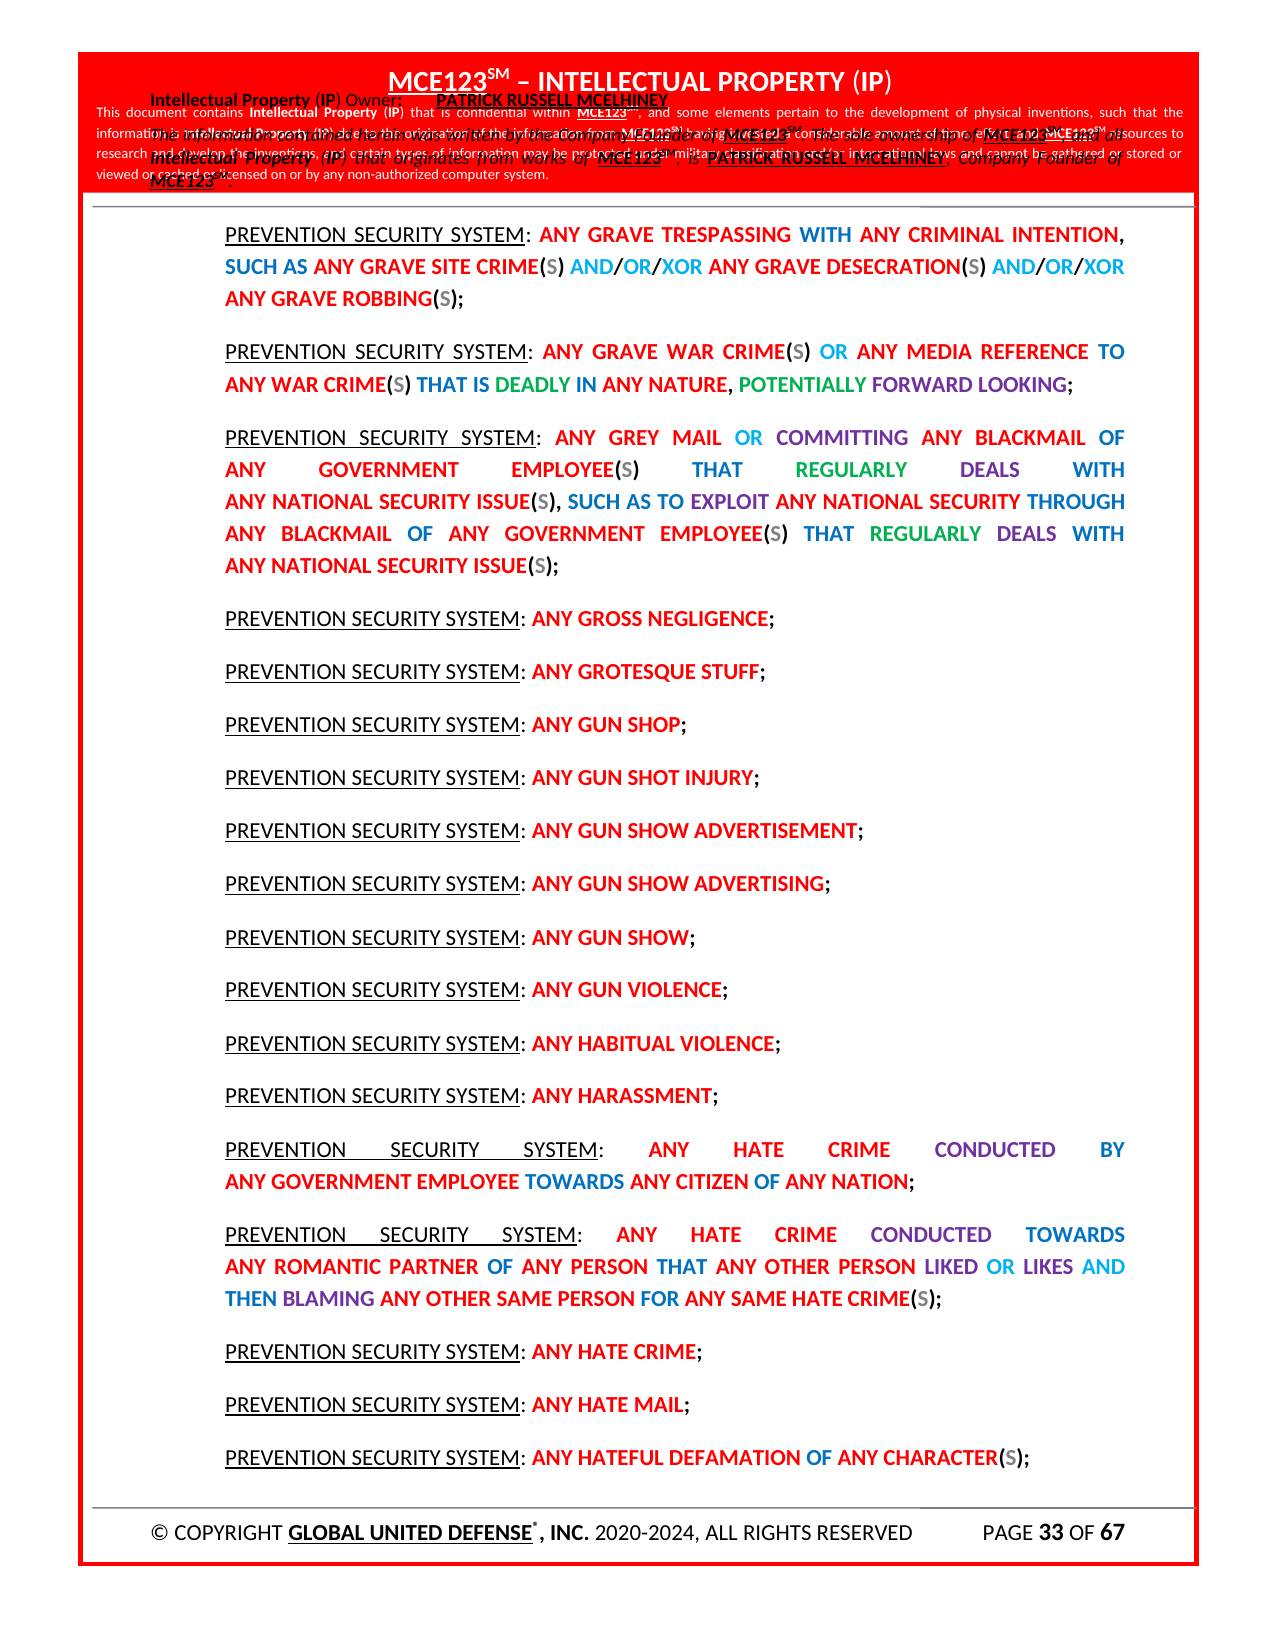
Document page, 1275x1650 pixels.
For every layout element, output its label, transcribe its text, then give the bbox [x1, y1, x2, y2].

text PREVENTION SECURITY SYSTEM: ANY GUN SHOW; [225, 923, 1125, 951]
text PREVENTION SECURITY SYSTEM: ANY HATEFUL DEFAMATION OF ANY CHARACTER(S); [225, 1443, 1125, 1471]
text PREVENTION SECURITY SYSTEM: ANY HATE MAIL; [225, 1390, 1125, 1418]
text PREVENTION SECURITY SYSTEM: ANY HATE CRIME; [225, 1337, 1125, 1365]
text PREVENTION SECURITY SYSTEM: ANY GROTESQUE STUFF; [225, 657, 1125, 686]
text PREVENTION SECURITY SYSTEM: ANY GUN SHOP; [225, 711, 1125, 738]
text PREVENTION SECURITY SYSTEM: ANY GREY MAIL OR COMMITTING ANY BLACKMAIL OF ANY GOVERNMENT EMPLOYEE(S) THAT REGULARLY DEALS WITH ANY NATIONAL SECURITY ISSUE(S), SUCH AS TO EXPLOIT ANY NATIONAL SECURITY THROUGH ANY BLACKMAIL OF ANY GOVERNMENT EMPLOYEE(S) THAT REGULARLY DEALS WITH ANY NATIONAL SECURITY ISSUE(S); [225, 423, 1125, 579]
text PREVENTION SECURITY SYSTEM: ANY HARASSMENT; [225, 1082, 1125, 1110]
text PREVENTION SECURITY SYSTEM: ANY HATE CRIME CONDUCTED TOWARDS ANY ROMANTIC PARTNER OF ANY PERSON THAT ANY OTHER PERSON LIKED OR LIKES AND THEN BLAMING ANY OTHER SAME PERSON FOR ANY SAME HATE CRIME(S); [225, 1220, 1125, 1312]
text PREVENTION SECURITY SYSTEM: ANY GUN SHOT INJURY; [225, 763, 1125, 792]
text PREVENTION SECURITY SYSTEM: ANY GUN SHOW ADVERTISEMENT; [225, 817, 1125, 844]
text PREVENTION SECURITY SYSTEM: ANY GUN VIOLENCE; [225, 976, 1125, 1004]
text PREVENTION SECURITY SYSTEM: ANY GROSS NEGLIGENCE; [225, 604, 1125, 632]
text PREVENTION SECURITY SYSTEM: ANY GRAVE WAR CRIME(S) OR ANY MEDIA REFERENCE TO ANY WAR CRIME(S) THAT IS DEADLY IN ANY NATURE, POTENTIALLY FORWARD LOOKING; [225, 337, 1125, 398]
text PREVENTION SECURITY SYSTEM: ANY GUN SHOW ADVERTISING; [225, 869, 1125, 898]
text PREVENTION SECURITY SYSTEM: ANY GRAVE TRESPASSING WITH ANY CRIMINAL INTENTION, SUCH AS ANY GRAVE SITE CRIME(S) AND/OR/XOR ANY GRAVE DESECRATION(S) AND/OR/XOR ANY GRAVE ROBBING(S); [225, 220, 1125, 312]
text PREVENTION SECURITY SYSTEM: ANY HATE CRIME CONDUCTED BY ANY GOVERNMENT EMPLOYEE TOWARDS ANY CITIZEN OF ANY NATION; [225, 1135, 1125, 1195]
text PREVENTION SECURITY SYSTEM: ANY HABITUAL VIOLENCE; [225, 1029, 1125, 1057]
